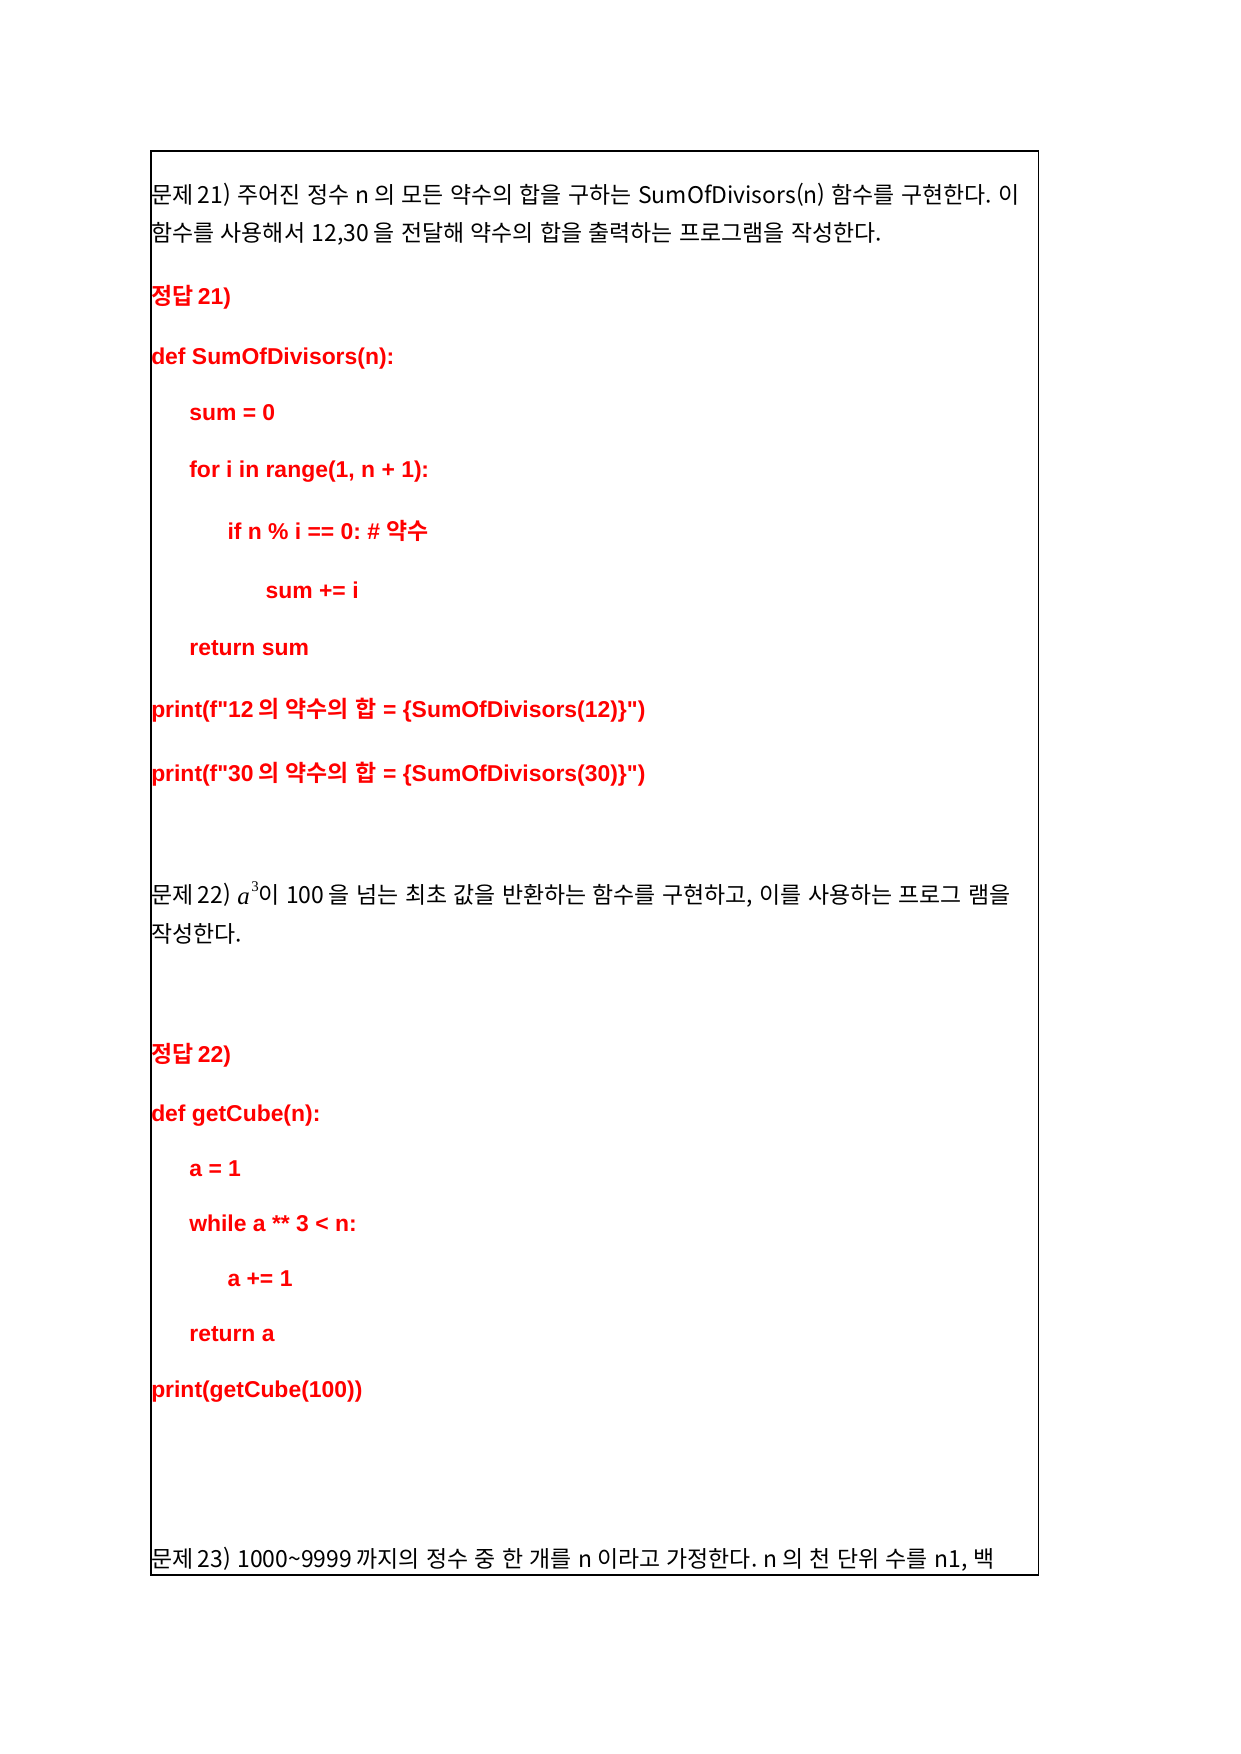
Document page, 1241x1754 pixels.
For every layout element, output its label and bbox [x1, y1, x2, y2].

table_header [152, 152, 1038, 1574]
